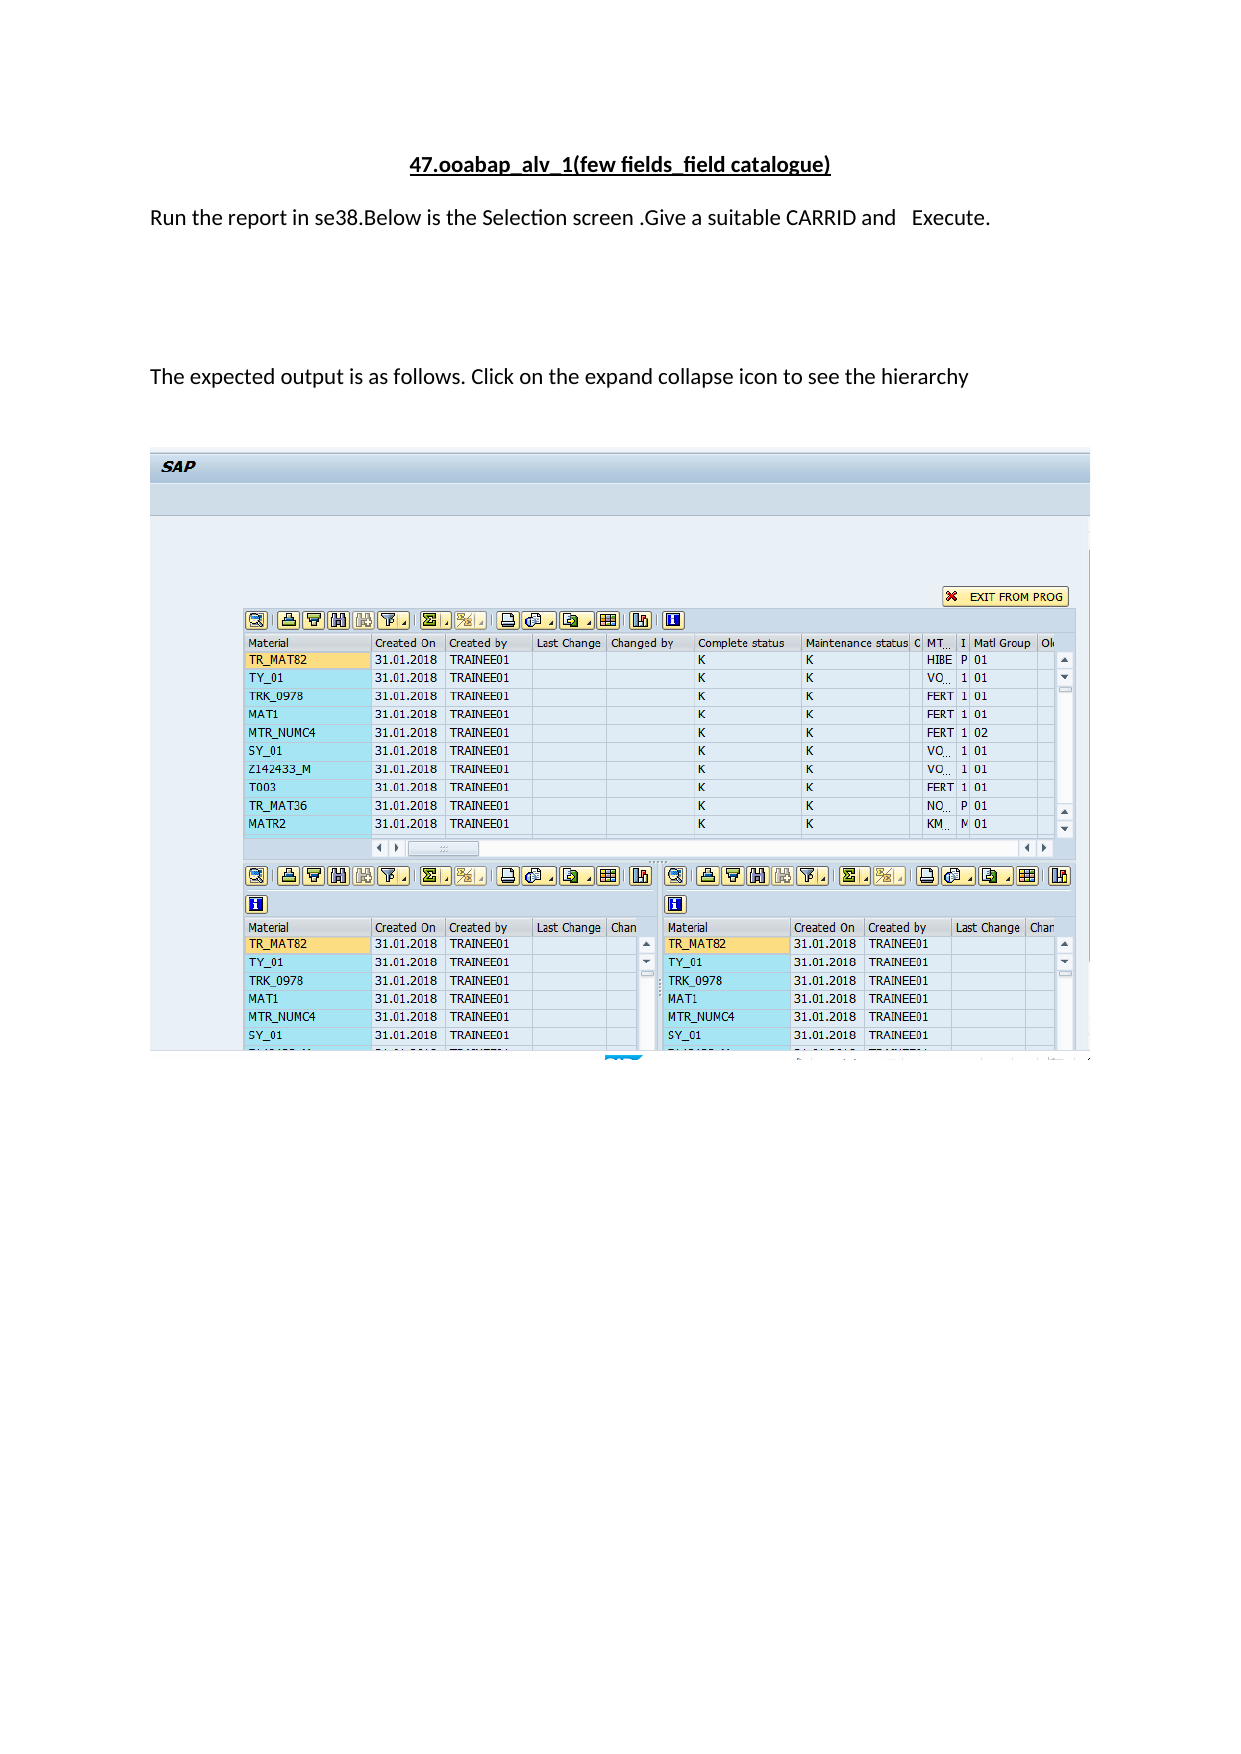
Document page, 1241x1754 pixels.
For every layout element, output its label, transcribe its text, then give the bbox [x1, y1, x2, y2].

text The expected output is as follows. Click on the expand collapse icon to see the hierarchy [150, 362, 1090, 390]
text Run the report in se38.Below is the Selection screen .Give a suitable CARRID and Execute. [150, 203, 1090, 231]
text 47.ooabap_alv_1(few fields_field catalogue) [150, 150, 1090, 178]
picture [150, 447, 1091, 1060]
